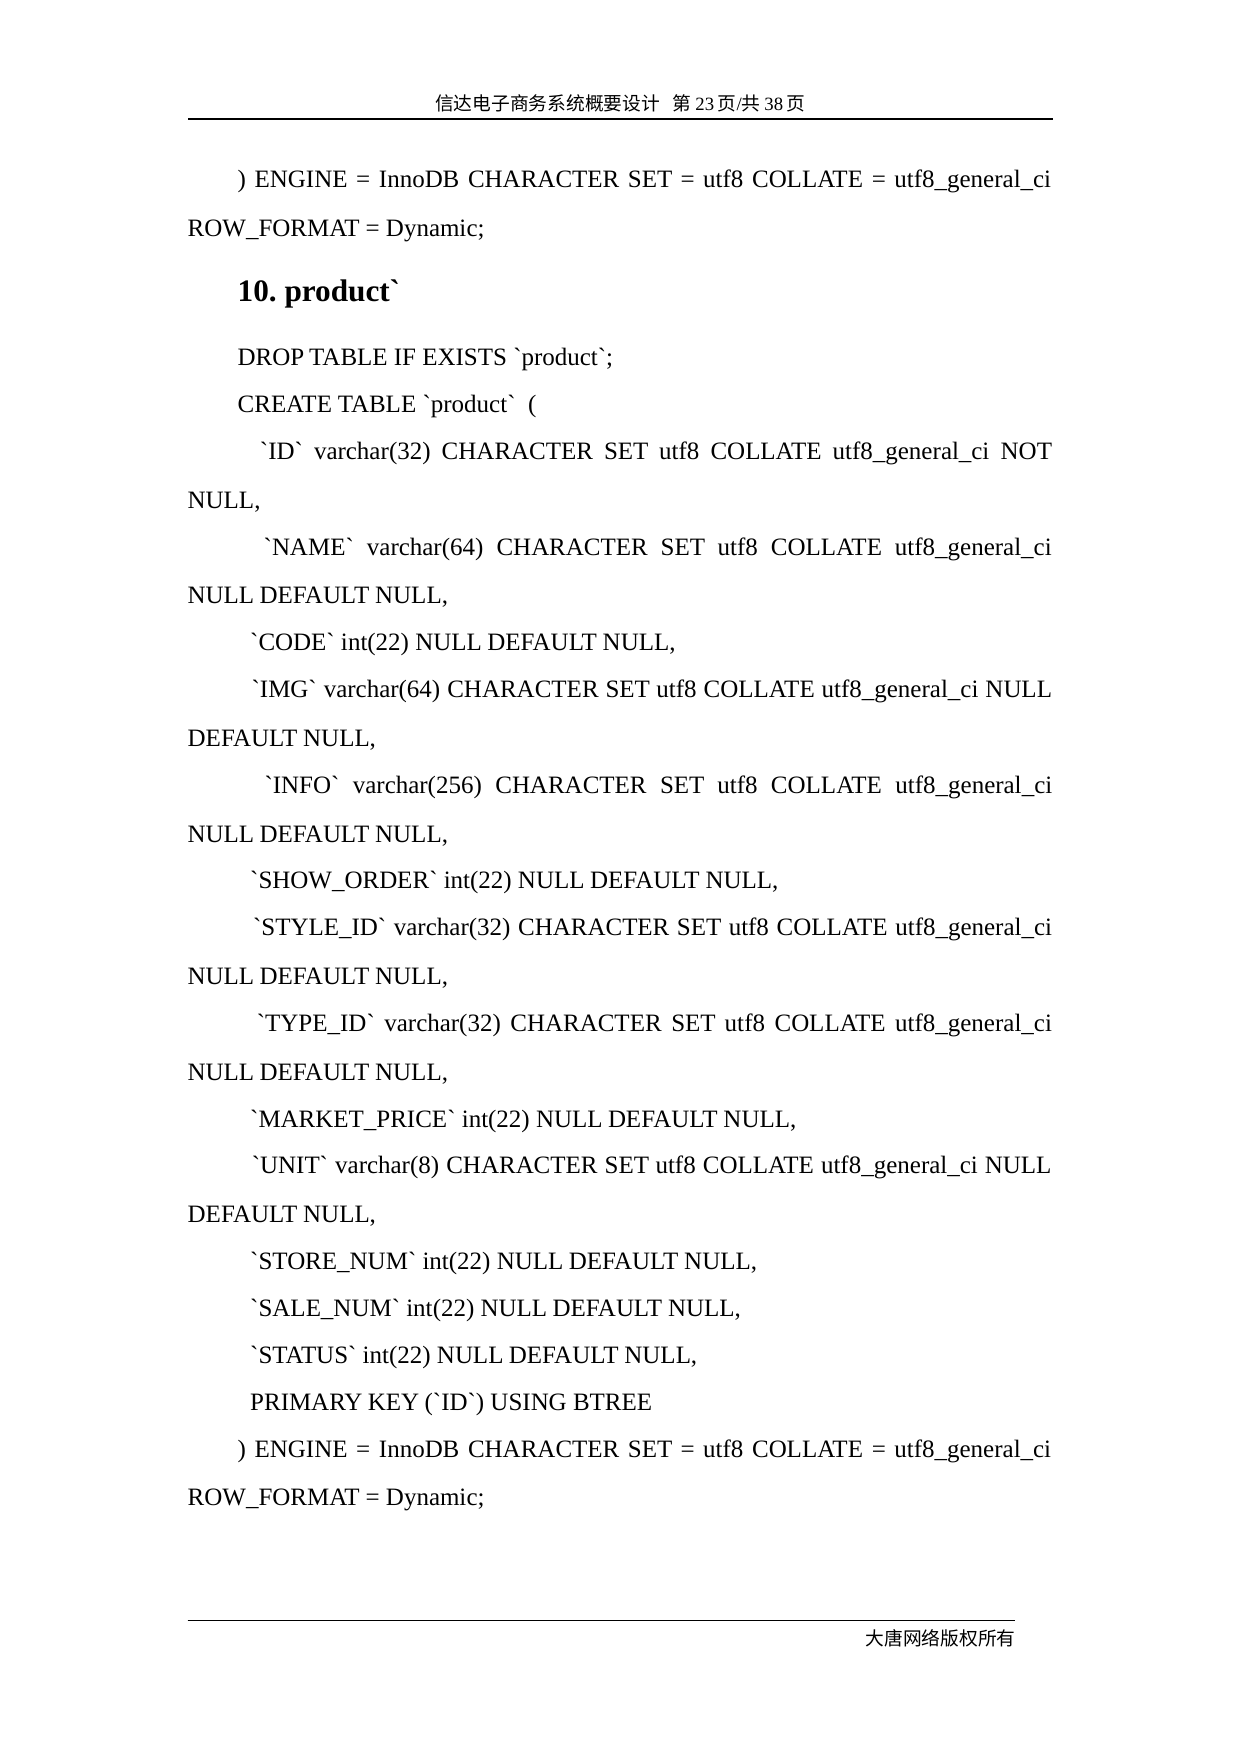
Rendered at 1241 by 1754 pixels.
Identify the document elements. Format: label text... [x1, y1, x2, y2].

text `TYPE_ID` varchar(32) CHARACTER SET utf8 COLLATE utf8_general_ci NULL DEFAULT NULL, [187, 1006, 1053, 1087]
text `SALE_NUM` int(22) NULL DEFAULT NULL, [187, 1291, 1053, 1324]
text `IMG` varchar(64) CHARACTER SET utf8 COLLATE utf8_general_ci NULL DEFAULT NULL, [187, 672, 1053, 754]
text DROP TABLE IF EXISTS `product`; [187, 341, 1053, 373]
text ) ENGINE = InnoDB CHARACTER SET = utf8 COLLATE = utf8_general_ci ROW_FORMAT = Dynamic; [187, 1432, 1053, 1513]
text `ID` varchar(32) CHARACTER SET utf8 COLLATE utf8_general_ci NOT NULL, [187, 434, 1053, 516]
text `CODE` int(22) NULL DEFAULT NULL, [187, 626, 1053, 658]
text `STORE_NUM` int(22) NULL DEFAULT NULL, [187, 1244, 1053, 1277]
text `STATUS` int(22) NULL DEFAULT NULL, [187, 1338, 1053, 1371]
text `UNIT` varchar(8) CHARACTER SET utf8 COLLATE utf8_general_ci NULL DEFAULT NULL, [187, 1149, 1053, 1230]
text `STYLE_ID` varchar(32) CHARACTER SET utf8 COLLATE utf8_general_ci NULL DEFAULT NULL, [187, 911, 1053, 992]
text 10. product` [187, 258, 1053, 323]
text `INFO` varchar(256) CHARACTER SET utf8 COLLATE utf8_general_ci NULL DEFAULT NULL, [187, 768, 1053, 849]
text CREATE TABLE `product` ( [187, 387, 1053, 420]
text `SHOW_ORDER` int(22) NULL DEFAULT NULL, [187, 864, 1053, 896]
text PRIMARY KEY (`ID`) USING BTREE [187, 1385, 1053, 1417]
text `NAME` varchar(64) CHARACTER SET utf8 COLLATE utf8_general_ci NULL DEFAULT NULL, [187, 530, 1053, 611]
text ) ENGINE = InnoDB CHARACTER SET = utf8 COLLATE = utf8_general_ci ROW_FORMAT = Dynamic; [187, 162, 1053, 243]
text `MARKET_PRICE` int(22) NULL DEFAULT NULL, [187, 1102, 1053, 1134]
